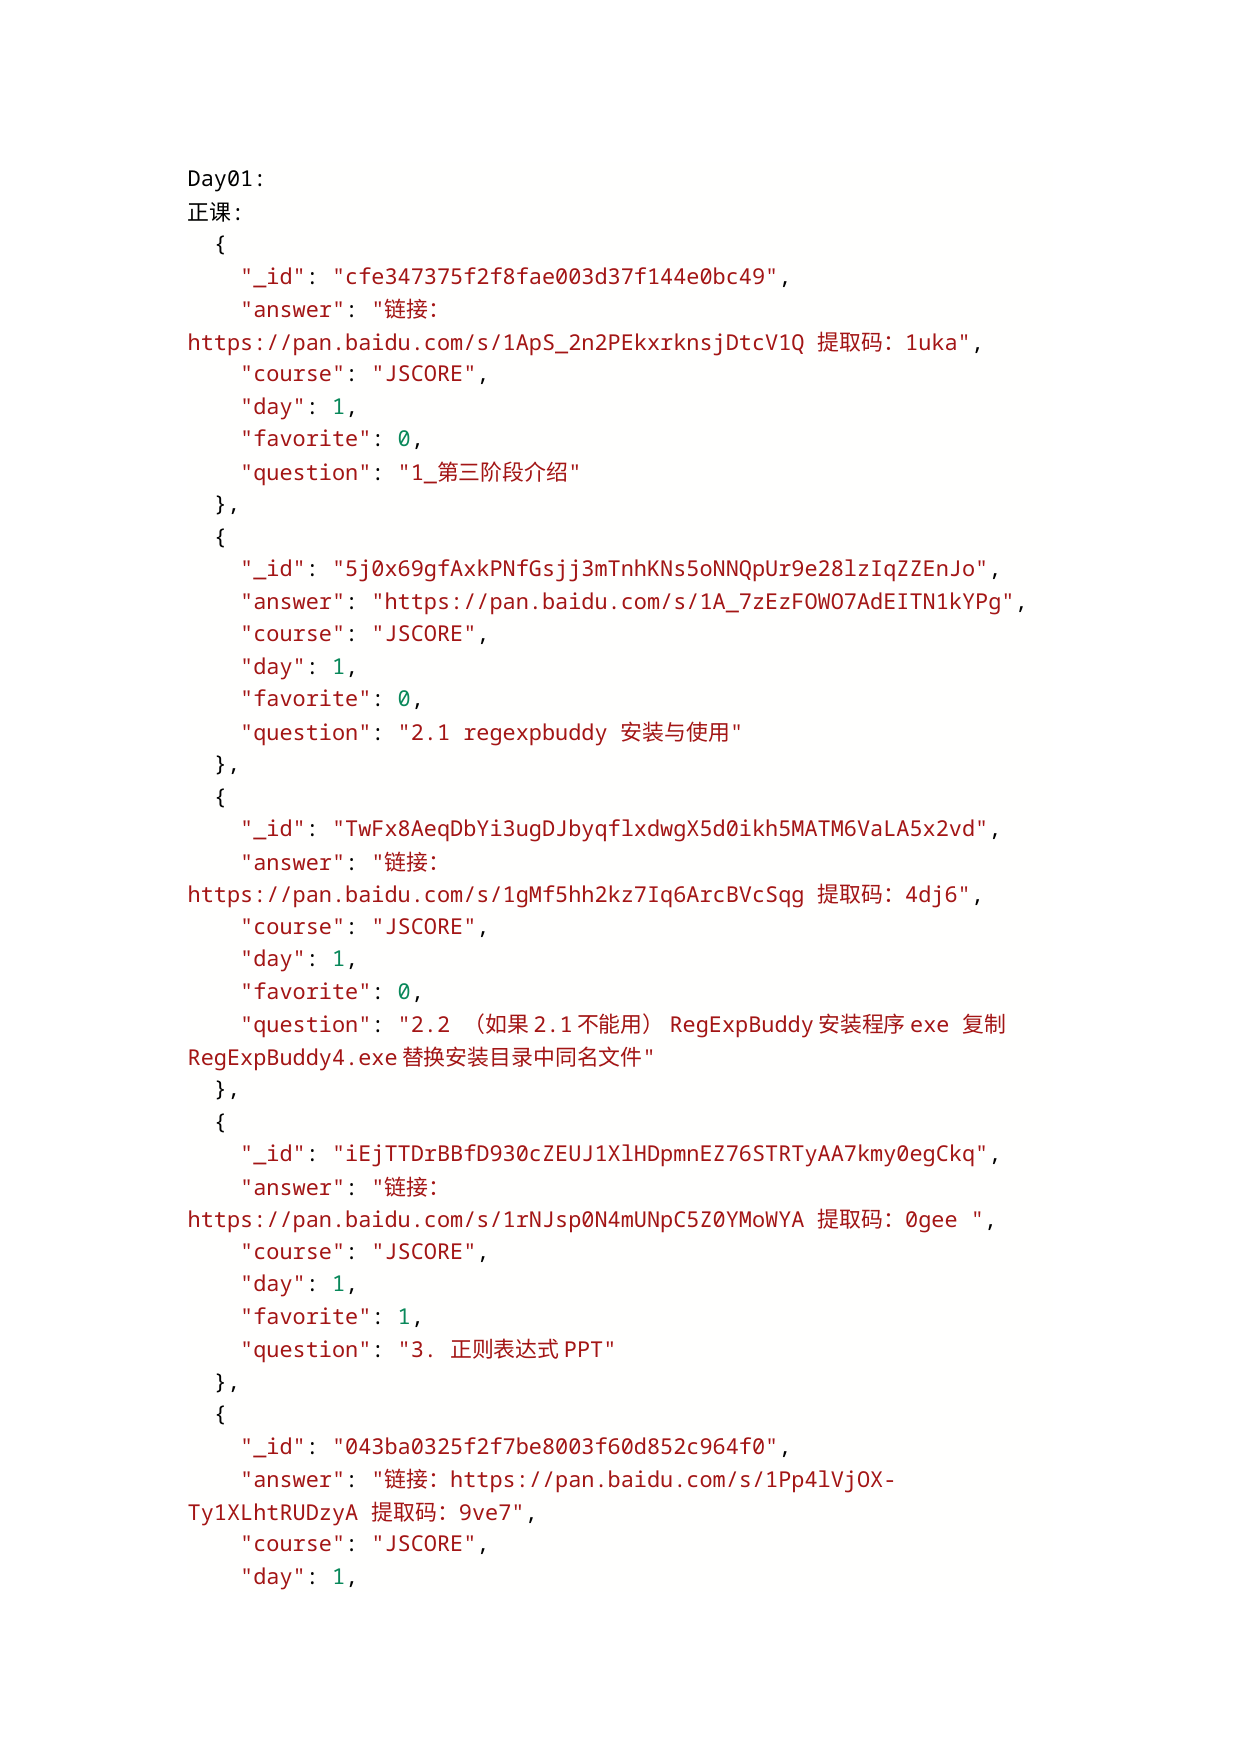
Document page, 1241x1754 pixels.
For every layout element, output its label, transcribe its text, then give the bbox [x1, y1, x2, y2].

text "favorite": 0, [187, 974, 1053, 1007]
text "answer": "链接：https://pan.baidu.com/s/1ApS_2n2PEkxrknsjDtcV1Q 提取码：1uka", [187, 292, 1053, 357]
text Day01: [187, 162, 1053, 194]
text "question": "2.1 regexpbuddy 安装与使用" [187, 714, 1053, 747]
text { [187, 1397, 1053, 1429]
text "day": 1, [187, 389, 1053, 422]
text }, [187, 1072, 1053, 1104]
text "course": "JSCORE", [187, 1527, 1053, 1559]
text }, [187, 1364, 1053, 1397]
text { [187, 227, 1053, 259]
text "question": "3. 正则表达式PPT" [187, 1332, 1053, 1364]
text "answer": "链接：https://pan.baidu.com/s/1gMf5hh2kz7Iq6ArcBVcSqg 提取码：4dj6", [187, 844, 1053, 909]
text "course": "JSCORE", [187, 1234, 1053, 1267]
text "_id": "043ba0325f2f7be8003f60d852c964f0", [187, 1429, 1053, 1462]
text }, [187, 747, 1053, 779]
text "favorite": 0, [187, 682, 1053, 714]
text { [187, 1104, 1053, 1137]
text "_id": "cfe347375f2f8fae003d37f144e0bc49", [187, 259, 1053, 292]
text "course": "JSCORE", [187, 909, 1053, 942]
text "day": 1, [187, 1267, 1053, 1299]
text }, [187, 487, 1053, 519]
text "day": 1, [187, 942, 1053, 974]
text "question": "1_第三阶段介绍" [187, 454, 1053, 487]
text "favorite": 0, [187, 422, 1053, 454]
text 正课: [187, 194, 1053, 227]
text "favorite": 1, [187, 1299, 1053, 1332]
text { [187, 519, 1053, 552]
text "_id": "5j0x69gfAxkPNfGsjj3mTnhKNs5oNNQpUr9e28lzIqZZEnJo", [187, 552, 1053, 584]
text "_id": "TwFx8AeqDbYi3ugDJbyqflxdwgX5d0ikh5MATM6VaLA5x2vd", [187, 812, 1053, 844]
text "_id": "iEjTTDrBBfD930cZEUJ1XlHDpmnEZ76STRTyAA7kmy0egCkq", [187, 1137, 1053, 1169]
text { [187, 779, 1053, 812]
text "course": "JSCORE", [187, 357, 1053, 389]
text "day": 1, [187, 649, 1053, 682]
text "question": "2.2 （如果2.1不能用） RegExpBuddy安装程序exe 复制RegExpBuddy4.exe替换安装目录中同名文件" [187, 1007, 1053, 1072]
text "course": "JSCORE", [187, 617, 1053, 649]
text "day": 1, [187, 1559, 1053, 1592]
text "answer": "链接：https://pan.baidu.com/s/1Pp4lVjOX-Ty1XLhtRUDzyA 提取码：9ve7", [187, 1462, 1053, 1527]
text "answer": "链接：https://pan.baidu.com/s/1rNJsp0N4mUNpC5Z0YMoWYA 提取码：0gee ", [187, 1169, 1053, 1234]
text "answer": "https://pan.baidu.com/s/1A_7zEzFOWO7AdEITN1kYPg", [187, 584, 1053, 617]
